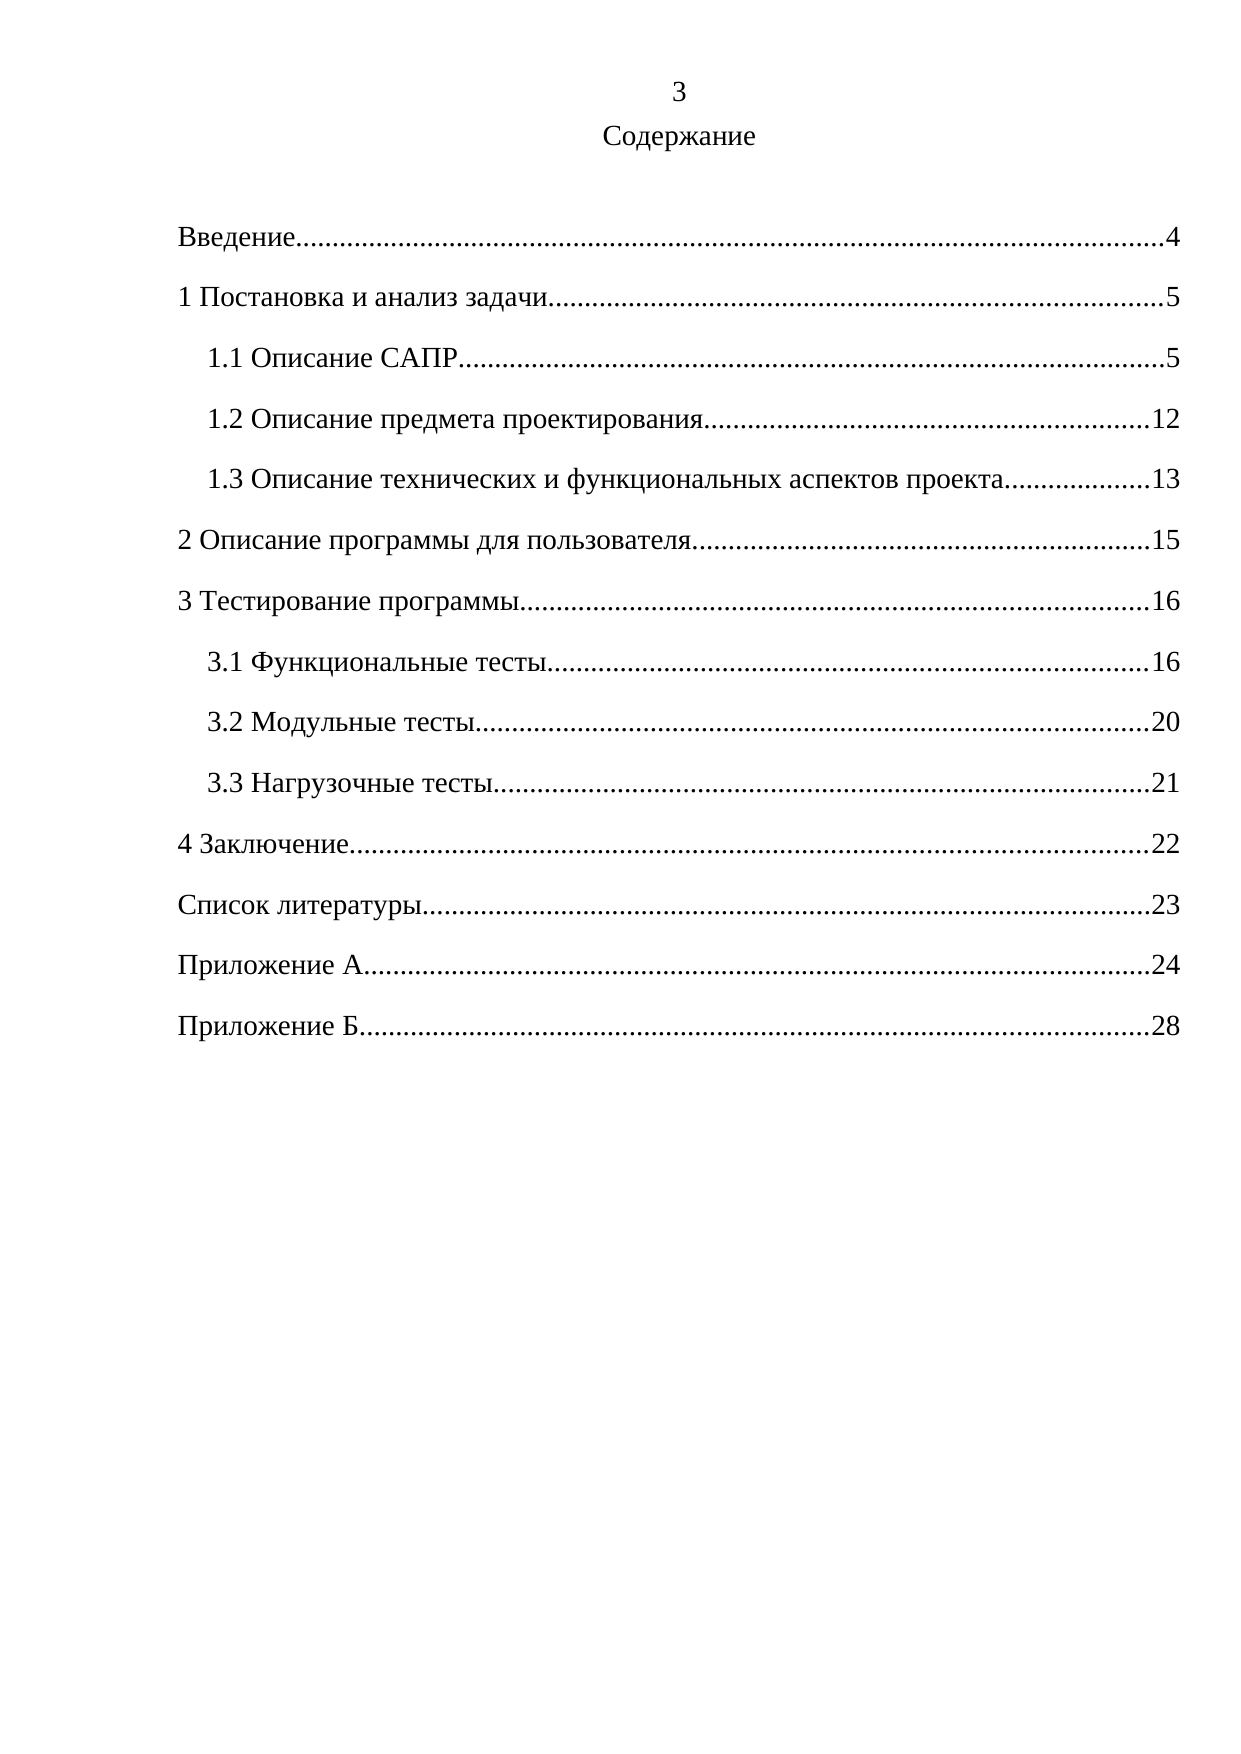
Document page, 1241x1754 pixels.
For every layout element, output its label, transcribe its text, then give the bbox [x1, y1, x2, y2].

text 1.3 Описание технических и функциональных аспектов проекта 13 [177, 462, 1181, 495]
text 4 Заключение 22 [177, 826, 1181, 859]
text 1 Постановка и анализ задачи 5 [177, 279, 1181, 313]
text 3.3 Нагрузочные тесты 21 [177, 765, 1181, 799]
text Приложение Б 28 [177, 1008, 1181, 1042]
text 3.2 Модульные тесты 20 [177, 704, 1181, 738]
text Введение 4 [177, 219, 1181, 252]
text 3 Тестирование программы 16 [177, 583, 1181, 617]
text 1.1 Описание САПР 5 [177, 340, 1181, 374]
text Приложение А 24 [177, 947, 1181, 981]
text Содержание [177, 118, 1181, 152]
text 2 Описание программы для пользователя 15 [177, 522, 1181, 556]
text Список литературы 23 [177, 887, 1181, 920]
text 1.2 Описание предмета проектирования 12 [177, 401, 1181, 434]
text 3.1 Функциональные тесты 16 [177, 644, 1181, 677]
